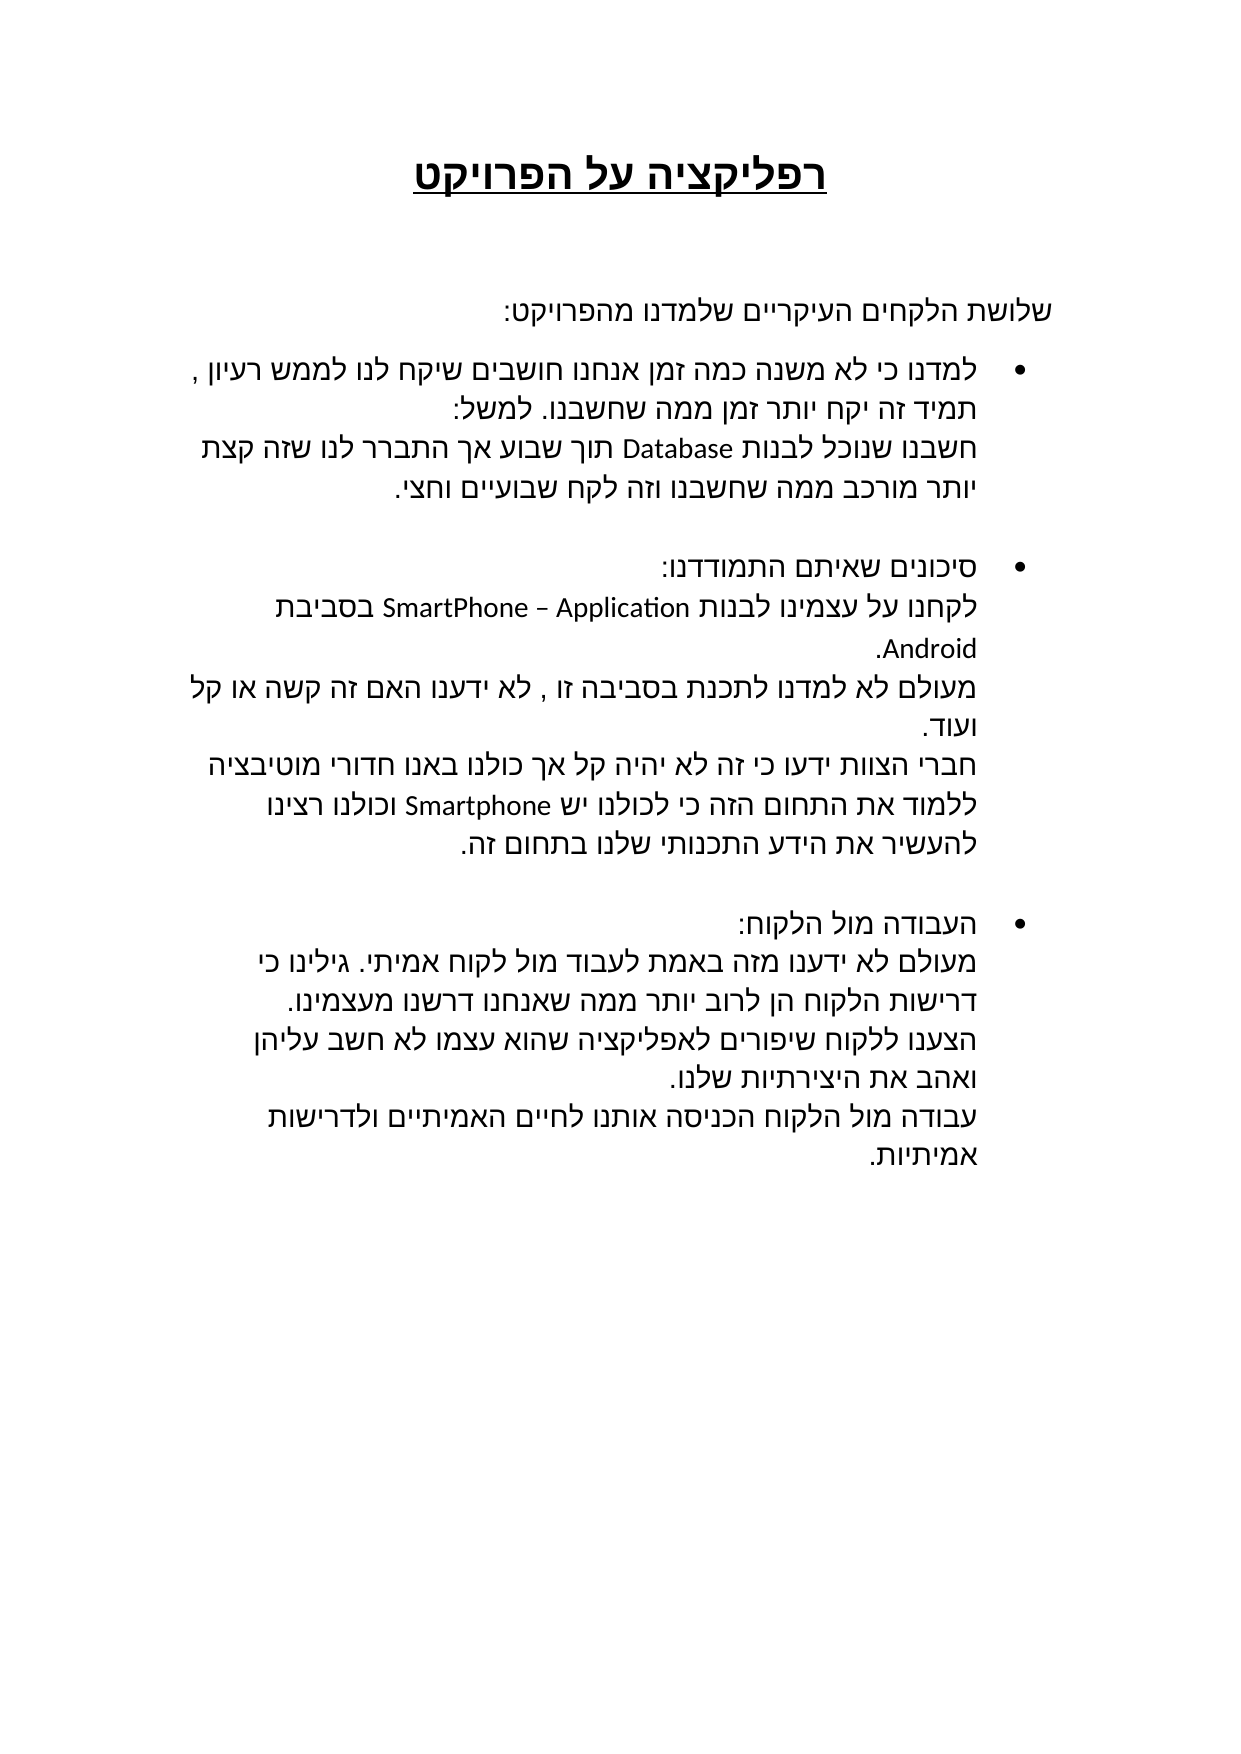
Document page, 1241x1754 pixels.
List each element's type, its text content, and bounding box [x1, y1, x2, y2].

list חברי הצוות ידעו כי זה לא יהיה קל אך כולנו באנו חדורי מוטיבציה ללמוד את התחום הזה כי לכולנו יש Smartphone וכולנו רצינו להעשיר את הידע התכנותי שלנו בתחום זה. [187, 748, 978, 861]
list העבודה מול הלקוח: [187, 907, 1015, 940]
list מעולם לא למדנו לתכנת בסביבה זו , לא ידענו האם זה קשה או קל ועוד. [187, 671, 978, 743]
list מעולם לא ידענו מזה באמת לעבוד מול לקוח אמיתי. גילינו כי דרישות הלקוח הן לרוב יותר ממה שאנחנו דרשנו מעצמינו. [187, 945, 978, 1017]
text שלושת הלקחים העיקריים שלמדנו מהפרויקט: [187, 293, 1053, 327]
list סיכונים שאיתם התמודדנו: [187, 550, 1015, 584]
list עבודה מול הלקוח הכניסה אותנו לחיים האמיתיים ולדרישות אמיתיות. [187, 1099, 978, 1172]
list חשבנו שנוכל לבנות Database תוך שבוע אך התברר לנו שזה קצת יותר מורכב ממה שחשבנו וזה לקח שבועיים וחצי. [187, 430, 978, 504]
text רפליקציה על הפרויקט [187, 150, 1053, 198]
list לקחנו על עצמינו לבנות SmartPhone – Application בסביבת Android. [187, 589, 978, 666]
list למדנו כי לא משנה כמה זמן אנחנו חושבים שיקח לנו לממש רעיון , תמיד זה יקח יותר זמן ממה שחשבנו. למשל: [187, 353, 1015, 425]
list הצענו ללקוח שיפורים לאפליקציה שהוא עצמו לא חשב עליהן ואהב את היצירתיות שלנו. [187, 1022, 978, 1094]
